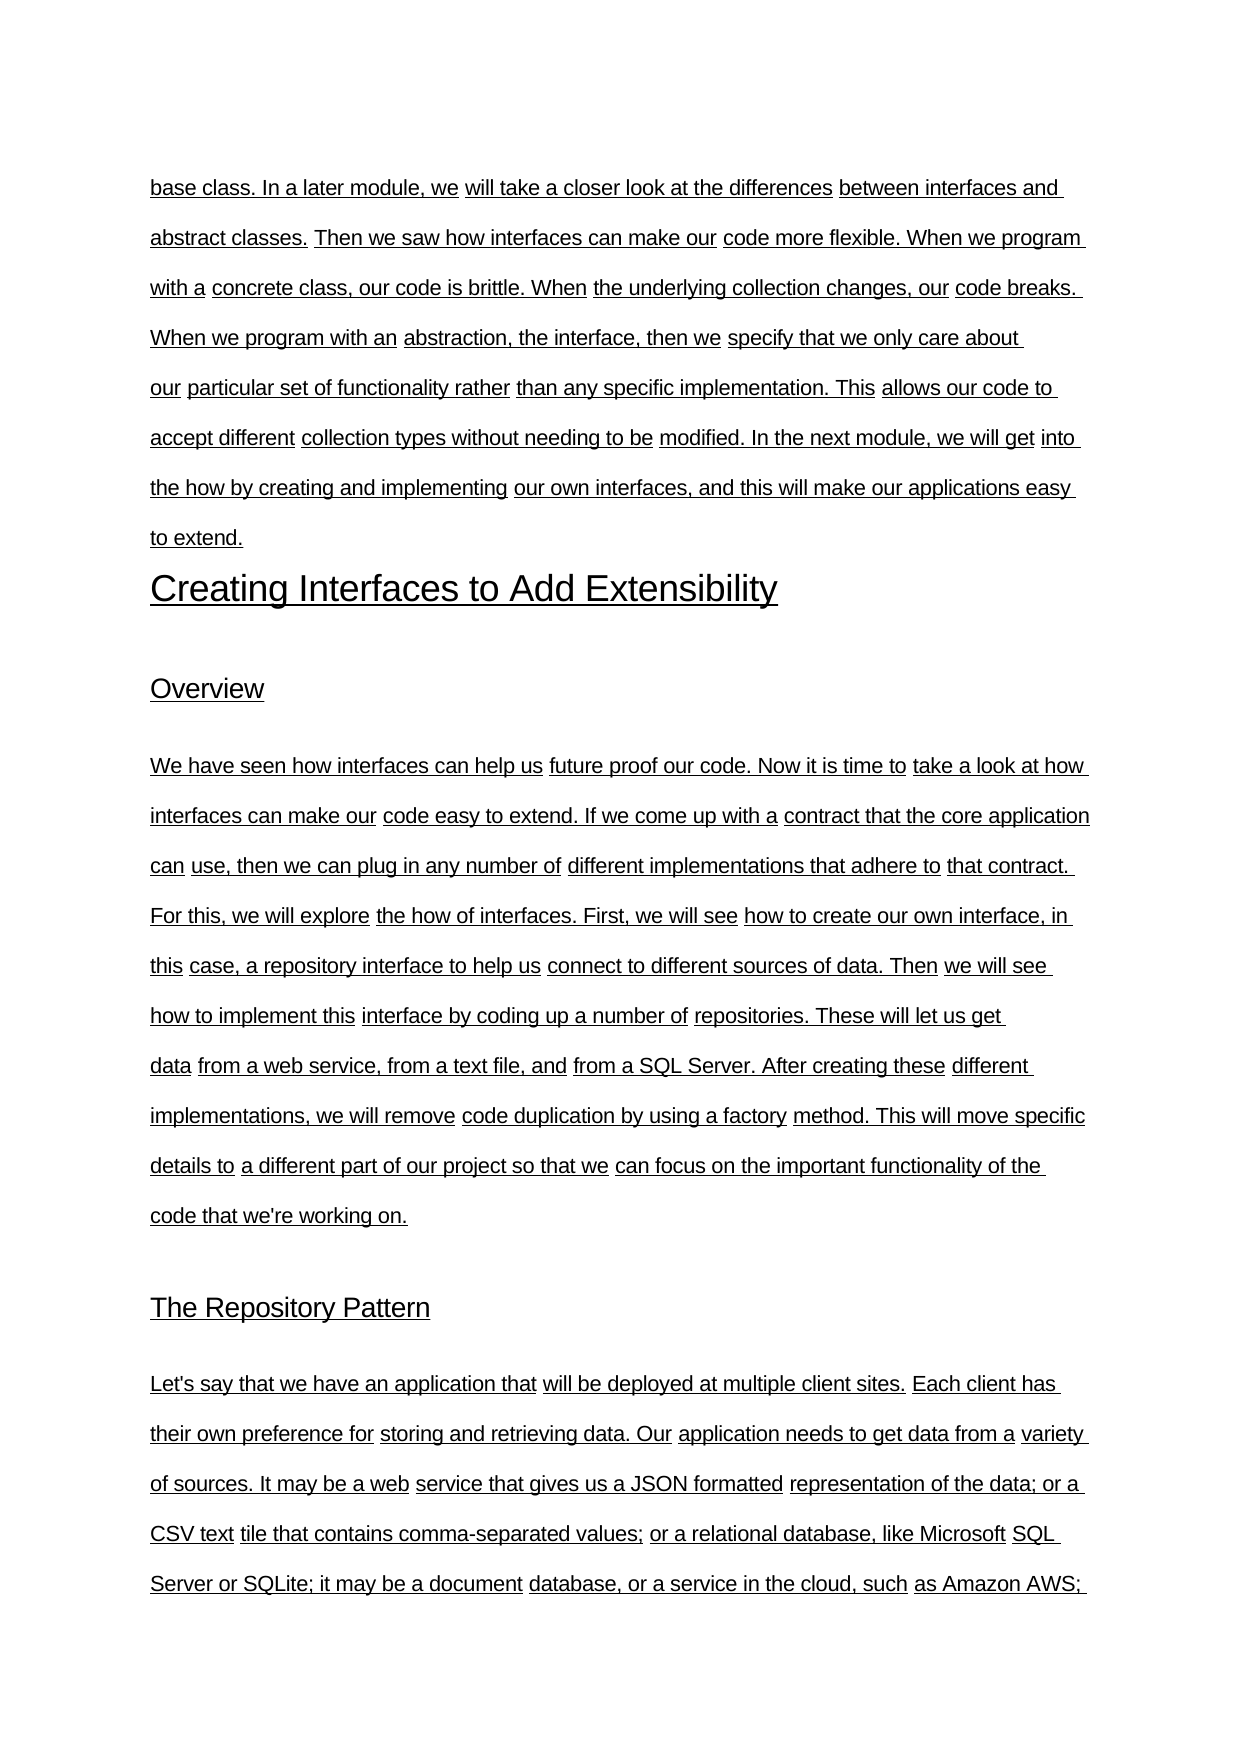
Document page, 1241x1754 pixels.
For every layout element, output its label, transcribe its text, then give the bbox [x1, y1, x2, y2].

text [150, 150, 1090, 550]
text Creating Interfaces to Add Extensibility [150, 567, 1090, 610]
text We have seen how interfaces can help us future proof our code. Now it is time to take a look at how interfaces can make our code easy to extend. If we come up with a contract that the core application can use, then we can plug in any number of different implementations that adhere to that contract. For this, we will explore the how of interfaces. First, we will see how to create our own interface, in this case, a repository interface to help us connect to different sources of data. Then we will see how to implement this interface by coding up a number of repositories. These will let us get data from a web service, from a text file, and from a SQL Server. After creating these different implementations, we will remove code duplication by using a factory method. This will move specific details to a different part of our project so that we can focus on the important functionality of the code that we're working on. [150, 728, 1090, 1228]
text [150, 1346, 1090, 1596]
text The Repository Pattern [150, 1291, 1090, 1323]
text Overview [150, 672, 1090, 705]
